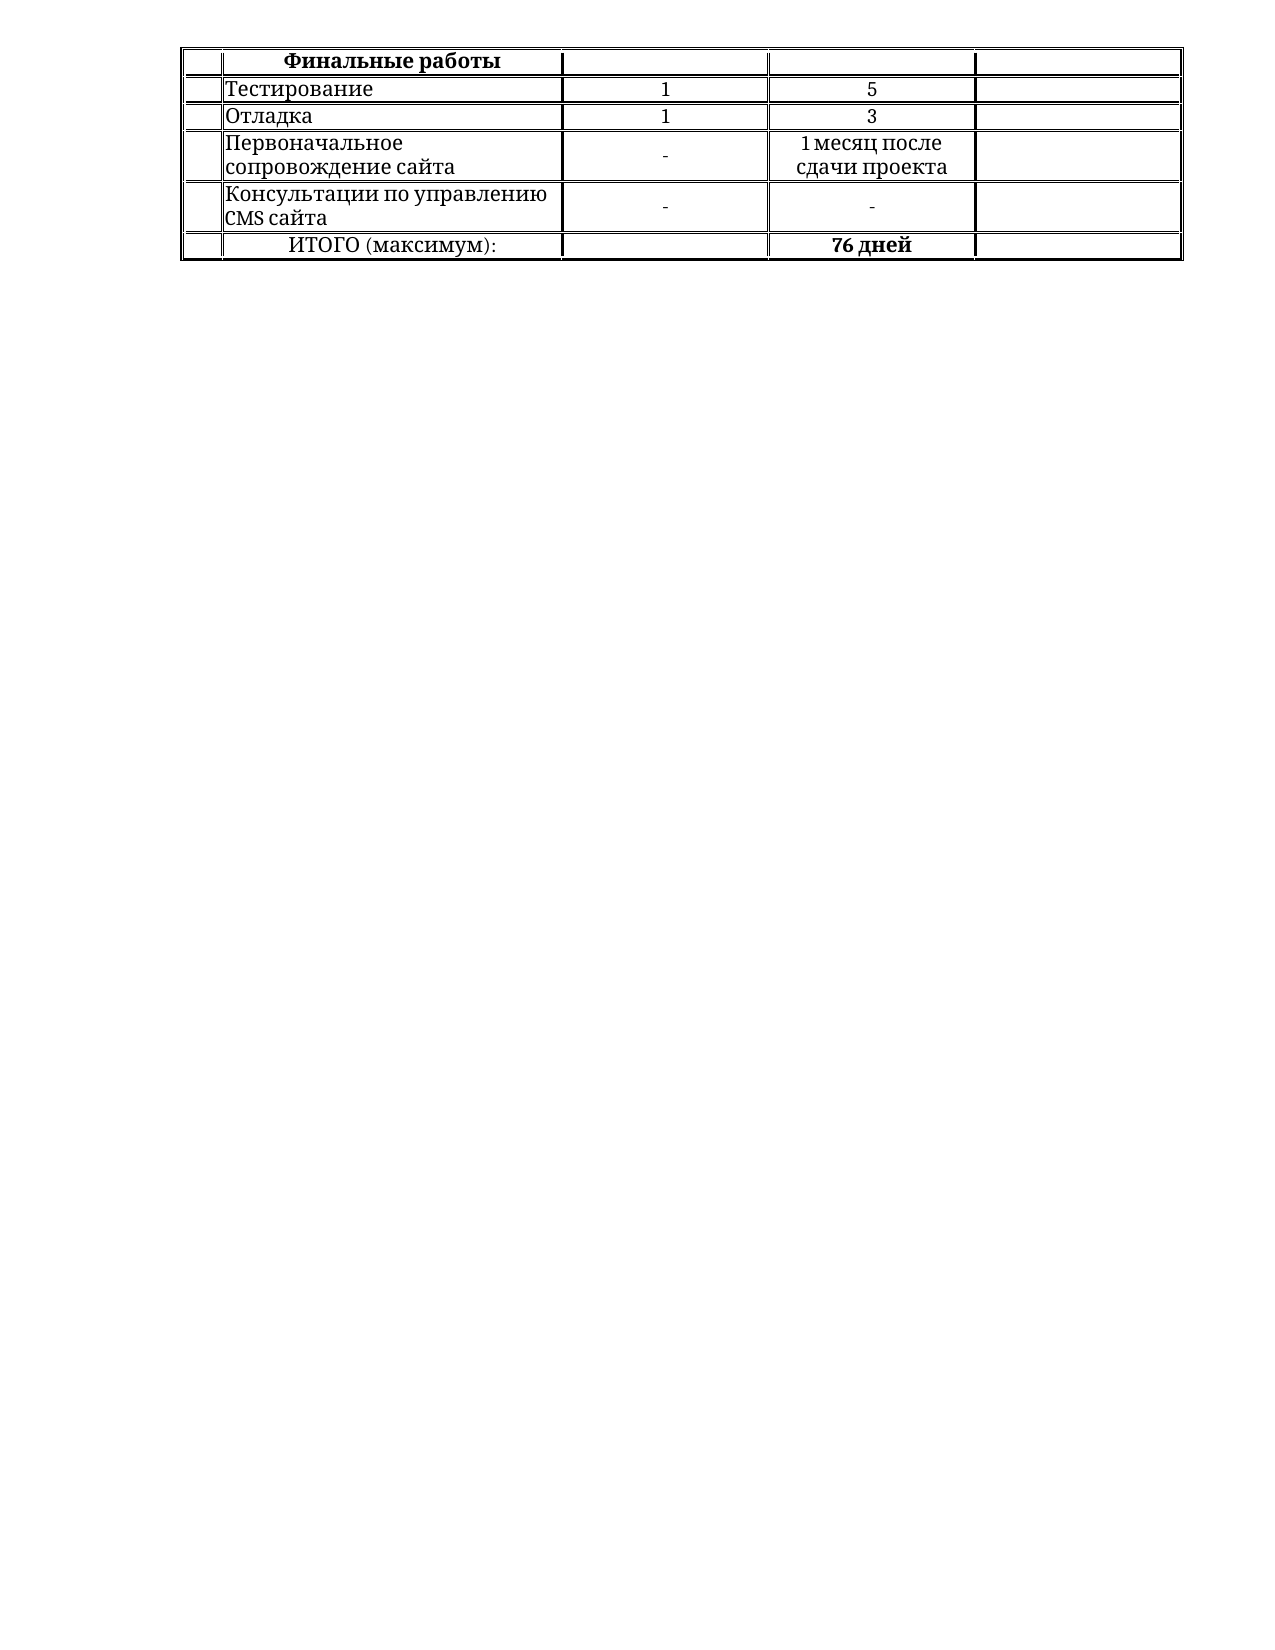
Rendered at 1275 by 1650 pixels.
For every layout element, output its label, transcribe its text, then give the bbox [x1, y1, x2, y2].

table_cell [562, 234, 769, 258]
table_cell [977, 74, 1181, 101]
table_cell [975, 231, 1182, 258]
table_cell [977, 129, 1181, 179]
table_cell 1 месяц после сдачи проекта [770, 132, 974, 179]
table_cell [182, 231, 222, 258]
table_cell 3 [770, 105, 974, 128]
table_cell ИТОГО (максимум): [223, 234, 562, 258]
table_cell Тестирование [224, 78, 561, 101]
table_cell [184, 129, 221, 179]
table_cell 76 дней [769, 234, 975, 258]
table_cell Консультации по управлению CMS сайта [224, 183, 561, 231]
table_cell [769, 48, 975, 74]
table_cell [975, 50, 1180, 74]
table_cell [184, 180, 221, 231]
table_cell [184, 50, 222, 74]
table_cell [562, 50, 769, 74]
table_cell - [770, 183, 974, 231]
table_cell Первоначальное сопровождение сайта [224, 132, 561, 179]
table_cell Отладка [224, 105, 561, 128]
table_cell - [564, 183, 767, 231]
table_cell 1 [564, 78, 767, 101]
table_cell Финальные работы [223, 48, 562, 74]
table_cell 5 [770, 78, 974, 101]
table_cell [977, 180, 1181, 231]
table_cell 1 [564, 105, 767, 128]
table_cell [977, 101, 1181, 128]
table_cell [184, 101, 221, 128]
table_cell - [564, 132, 767, 179]
table_cell [184, 74, 221, 101]
